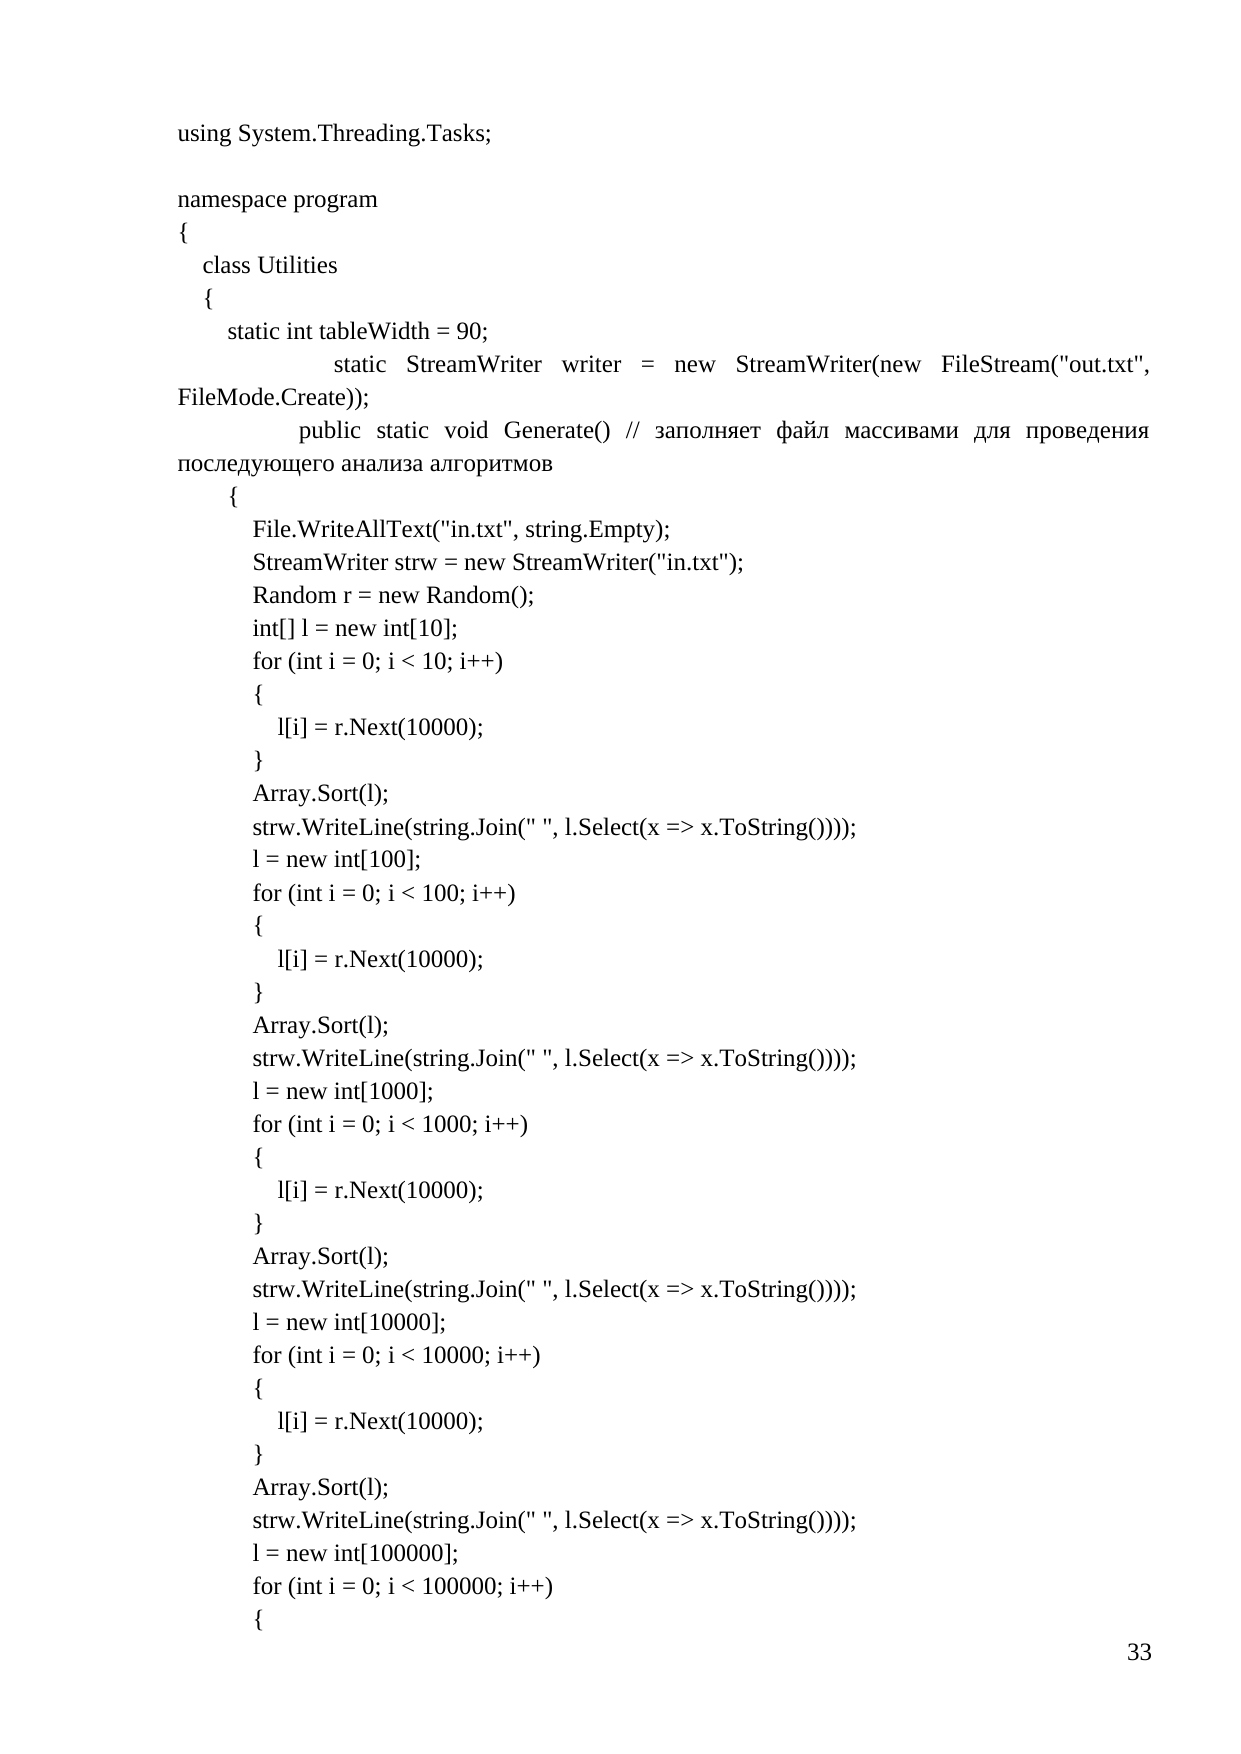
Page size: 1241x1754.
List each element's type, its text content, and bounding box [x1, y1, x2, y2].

text strw.WriteLine(string.Join(" ", l.Select(x => x.ToString()))); [177, 812, 1152, 840]
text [177, 1505, 1152, 1534]
text StreamWriter strw = new StreamWriter("in.txt"); [177, 547, 1152, 576]
text { [177, 679, 1152, 708]
text Random r = new Random(); [177, 580, 1152, 609]
text } [177, 746, 1152, 774]
text Array.Sort(l); [177, 1241, 1152, 1269]
text for (int i = 0; i < 100000; i++) [177, 1571, 1152, 1600]
text File.WriteAllText("in.txt", string.Empty); [177, 514, 1152, 543]
text { [177, 1373, 1152, 1402]
text l[i] = r.Next(10000); [177, 1175, 1152, 1203]
text int[] l = new int[10]; [177, 613, 1152, 642]
text l = new int[1000]; [177, 1076, 1152, 1104]
text } [177, 1208, 1152, 1237]
text strw.WriteLine(string.Join(" ", l.Select(x => x.ToString()))); [177, 1043, 1152, 1071]
text l = new int[10000]; [177, 1307, 1152, 1336]
text Array.Sort(l); [177, 778, 1152, 807]
text for (int i = 0; i < 1000; i++) [177, 1109, 1152, 1137]
text } [177, 1439, 1152, 1468]
text public static void Generate() // заполняет файл массивами для проведения последующего анализа алгоритмов [177, 415, 1152, 477]
text Array.Sort(l); [177, 1010, 1152, 1038]
text l = new int[100000]; [177, 1538, 1152, 1567]
text static StreamWriter writer = new StreamWriter(new FileStream("out.txt", FileMode.Create)); [177, 349, 1152, 411]
text { [177, 1142, 1152, 1171]
text { [177, 283, 1152, 312]
text l[i] = r.Next(10000); [177, 712, 1152, 741]
text { [177, 481, 1152, 510]
text class Utilities [177, 250, 1152, 279]
text l[i] = r.Next(10000); [177, 944, 1152, 972]
text strw.WriteLine(string.Join(" ", l.Select(x => x.ToString()))); [177, 1274, 1152, 1303]
text l = new int[100]; [177, 844, 1152, 873]
text using System.Threading.Tasks; [177, 118, 1152, 147]
text l[i] = r.Next(10000); [177, 1406, 1152, 1435]
text for (int i = 0; i < 10; i++) [177, 646, 1152, 675]
text { [177, 1604, 1152, 1633]
text namespace program [177, 184, 1152, 213]
text } [177, 977, 1152, 1005]
text Array.Sort(l); [177, 1472, 1152, 1501]
text { [177, 217, 1152, 246]
text { [177, 911, 1152, 939]
text static int tableWidth = 90; [177, 316, 1152, 345]
text for (int i = 0; i < 100; i++) [177, 878, 1152, 906]
text for (int i = 0; i < 10000; i++) [177, 1340, 1152, 1369]
